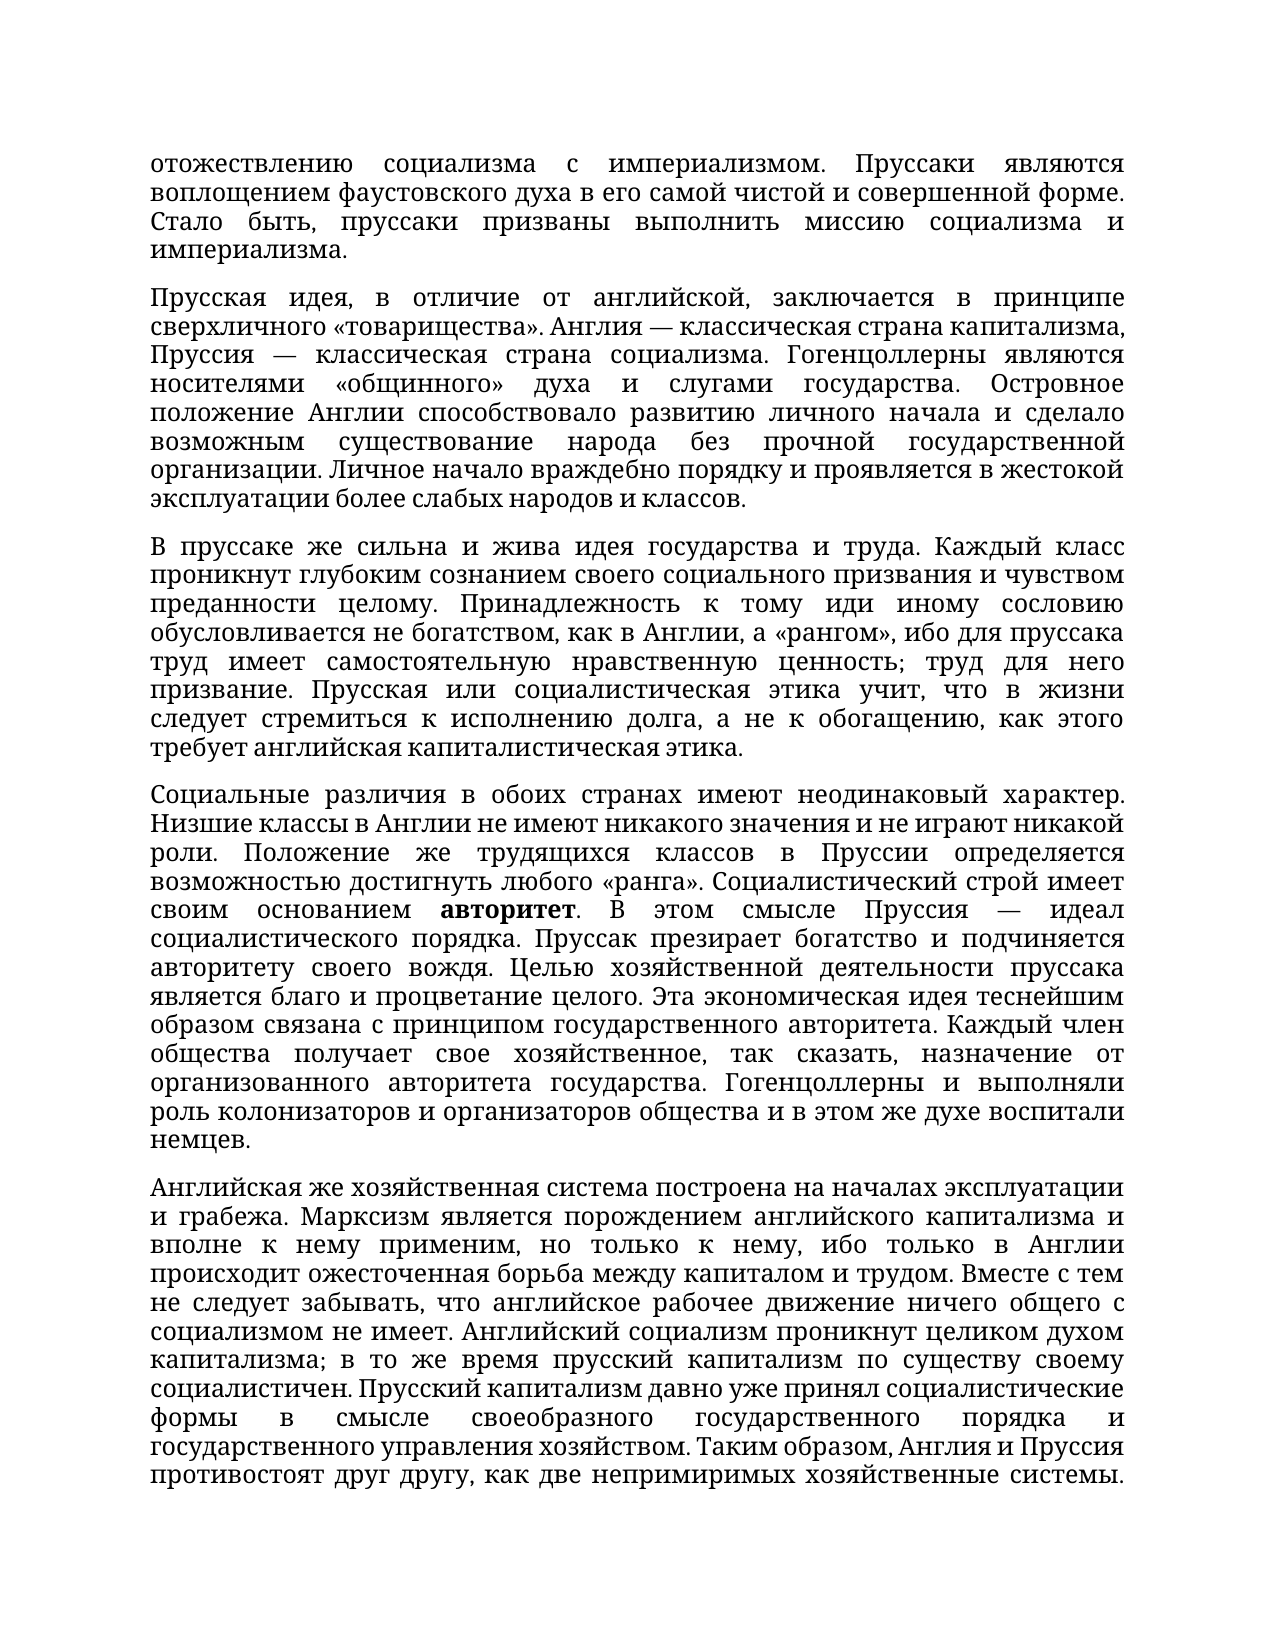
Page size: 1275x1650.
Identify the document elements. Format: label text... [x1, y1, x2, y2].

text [150, 1174, 1125, 1490]
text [150, 150, 1125, 265]
text Прусская идея, в отличие от английской, заключается в принципе сверхличного «товарищества». Англия — классическая страна капитализма, Пруссия — классическая страна социализма. Гогенцоллерны являются носителями «общинного» духа и слугами государства. Островное положение Англии способствовало развитию личного начала и сделало возможным существование народа без прочной государственной организации. Личное начало враждебно порядку и проявляется в жестокой эксплуатации более слабых народов и классов. [150, 284, 1125, 514]
text В пруссаке же сильна и жива идея государства и труда. Каждый класс проникнут глубоким сознанием своего социального призвания и чувством преданности целому. Принадлежность к тому иди иному сословию обусловливается не богатством, как в Англии, а «рангом», ибо для пруссака труд имеет самостоятельную нравственную ценность; труд для него призвание. Прусская или социалистическая этика учит, что в жизни следует стремиться к исполнению долга, а не к обогащению, как этого требует английская капиталистическая этика. [150, 532, 1125, 762]
text Социальные различия в обоих странах имеют неодинаковый характер. Низшие классы в Англии не имеют никакого значения и не играют никакой роли. Положение же трудящихся классов в Пруссии определяется возможностью достигнуть любого «ранга». Социалистический строй имеет своим основанием авторитет. В этом смысле Пруссия — идеал социалистического порядка. Пруссак презирает богатство и подчиняется авторитету своего вождя. Целью хозяйственной деятельности пруссака является благо и процветание целого. Эта экономическая идея теснейшим образом связана с принципом государственного авторитета. Каждый член общества получает свое хозяйственное, так сказать, назначение от организованного авторитета государства. Гогенцоллерны и выполняли роль колонизаторов и организаторов общества и в этом же духе воспитали немцев. [150, 781, 1125, 1155]
